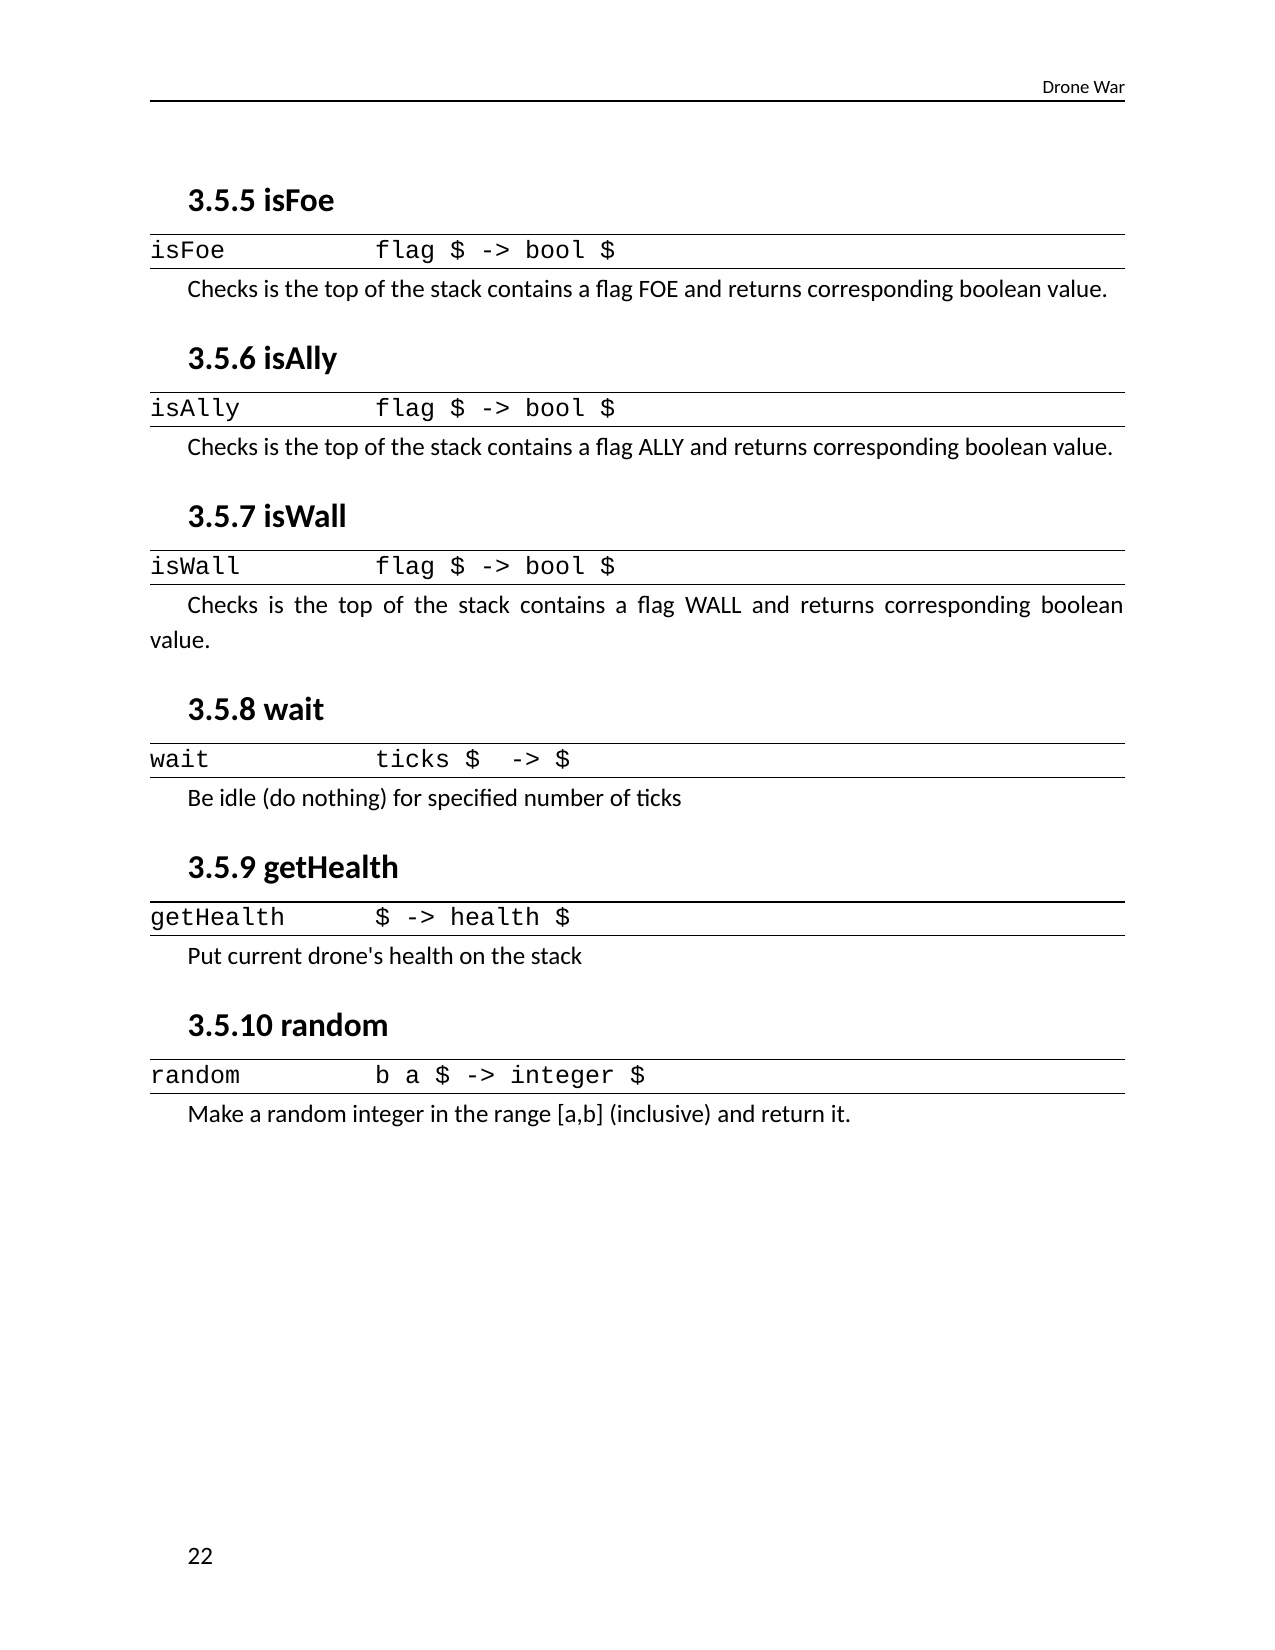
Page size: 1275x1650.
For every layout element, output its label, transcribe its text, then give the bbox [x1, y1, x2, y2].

subtitle 3.5.6 isAlly [150, 337, 1125, 378]
subtitle 3.5.5 isFoe [150, 179, 1125, 220]
text isAlly flag $ -> bool $ [150, 393, 1125, 426]
text Checks is the top of the stack contains a flag ALLY and returns corresponding boolean value. [150, 431, 1125, 462]
text Make a random integer in the range [a,b] (inclusive) and return it. [150, 1098, 1125, 1129]
text getHealth $ -> health $ [150, 903, 1125, 935]
text random b a $ -> integer $ [150, 1060, 1125, 1093]
subtitle 3.5.10 random [150, 1004, 1125, 1045]
text Checks is the top of the stack contains a flag FOE and returns corresponding boolean value. [150, 273, 1125, 303]
subtitle 3.5.9 getHealth [150, 846, 1125, 887]
text Be idle (do nothing) for specified number of ticks [150, 782, 1125, 813]
text isFoe flag $ -> bool $ [150, 235, 1125, 268]
text wait ticks $ -> $ [150, 744, 1125, 777]
text Put current drone's health on the stack [150, 940, 1125, 971]
subtitle 3.5.7 isWall [150, 495, 1125, 536]
subtitle 3.5.8 wait [150, 688, 1125, 729]
text isWall flag $ -> bool $ [150, 551, 1125, 584]
text Checks is the top of the stack contains a flag WALL and returns corresponding boolean value. [150, 589, 1125, 654]
